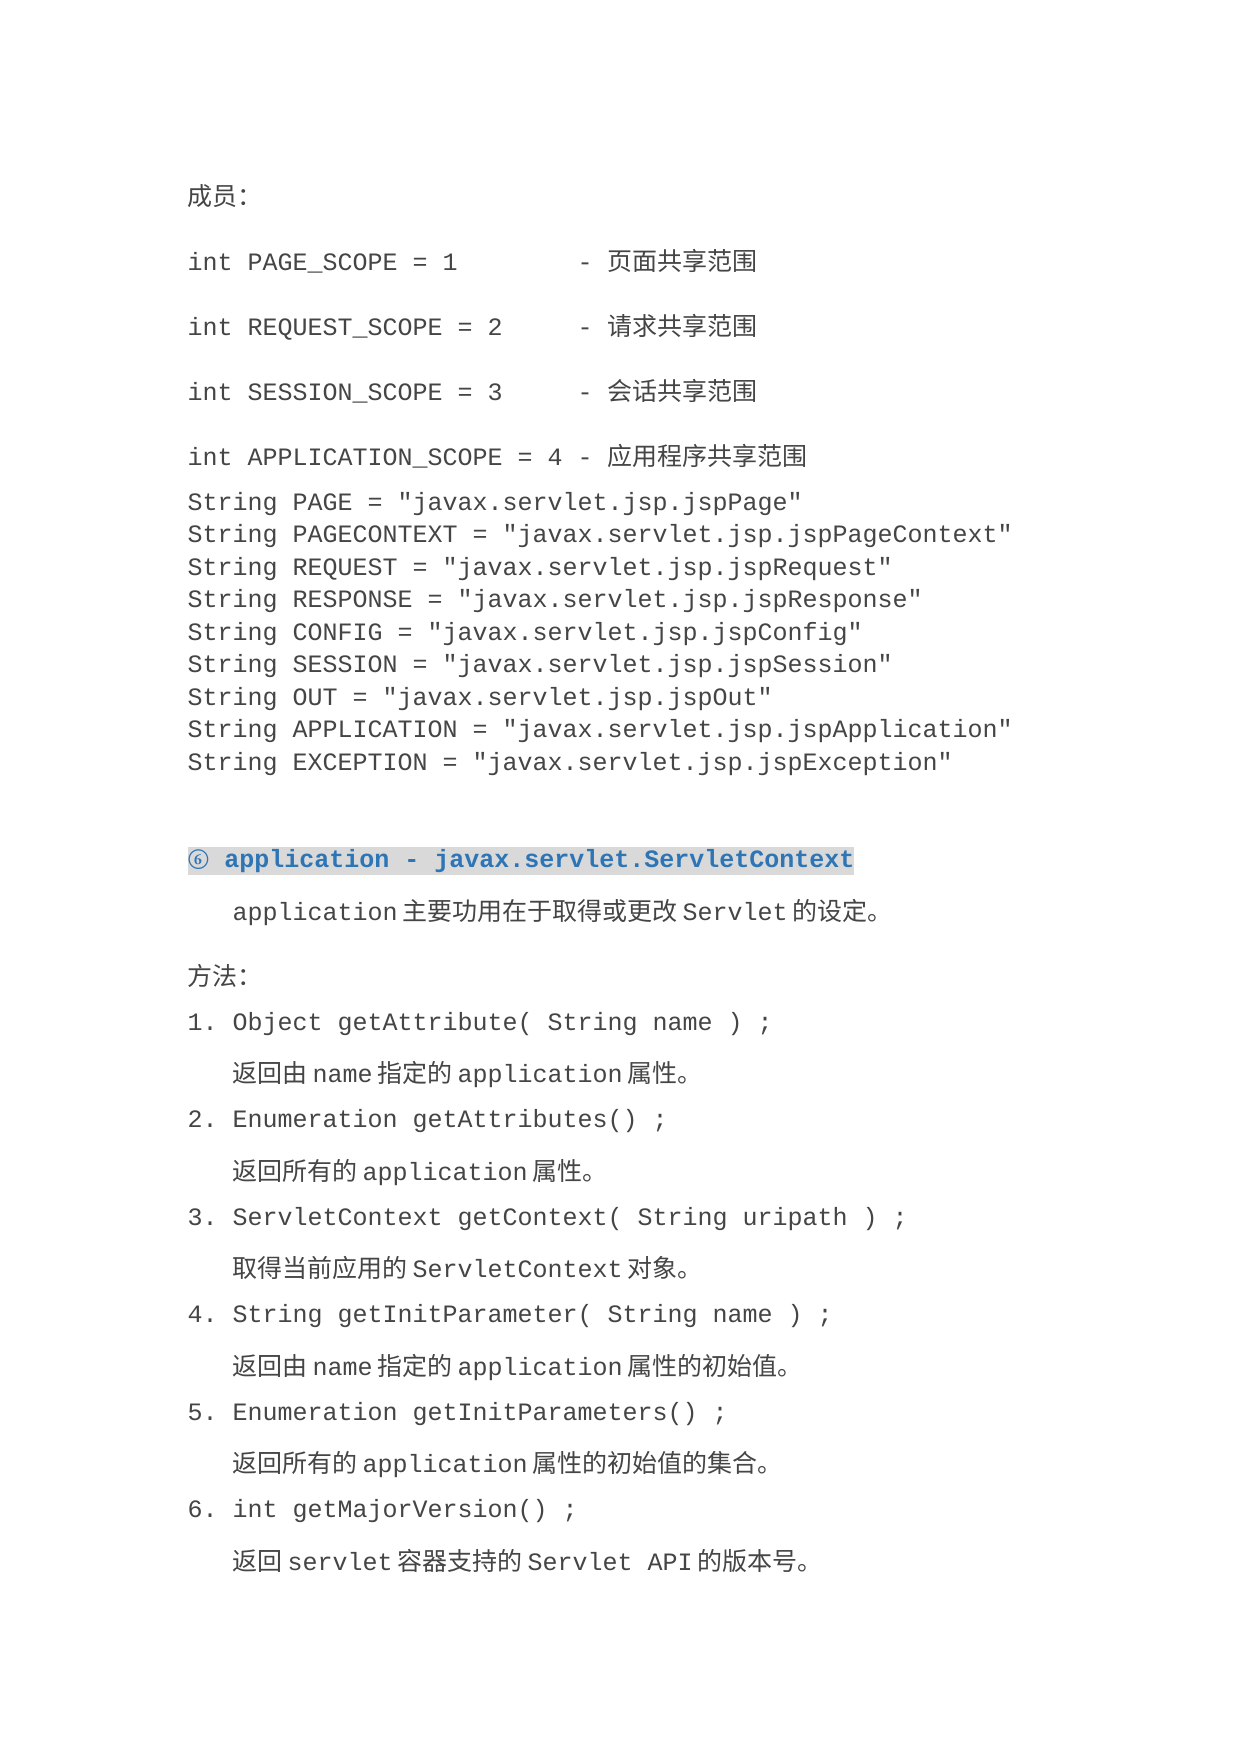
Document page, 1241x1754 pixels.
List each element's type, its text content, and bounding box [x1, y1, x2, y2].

text 4. String getInitParameter( String name ) ; 返回由name指定的application属性的初始值。 [187, 1299, 1053, 1397]
text 6. int getMajorVersion() ; 返回servlet容器支持的Servlet API的版本号。 [187, 1494, 1053, 1592]
text 方法： 1. Object getAttribute( String name ) ; 返回由name指定的application属性。 [187, 942, 1053, 1104]
text 2. Enumeration getAttributes() ; 返回所有的application属性。 [187, 1104, 1053, 1202]
text 成员： int PAGE_SCOPE = 1 - 页面共享范围 int REQUEST_SCOPE = 2 - 请求共享范围 int SESSION_SCOPE = 3 - 会话共享范围 int APPLICATION_SCOPE = 4 - 应用程序共享范围 String PAGE = "javax.servlet.jsp.jspPage" String PAGECONTEXT = "javax.servlet.jsp.jspPageContext" String REQUEST = "javax.servlet.jsp.jspRequest" String RESPONSE = "javax.servlet.jsp.jspResponse" String CONFIG = "javax.servlet.jsp.jspConfig" String SESSION = "javax.servlet.jsp.jspSession" String OUT = "javax.servlet.jsp.jspOut" String APPLICATION = "javax.servlet.jsp.jspApplication" String EXCEPTION = "javax.servlet.jsp.jspException" [187, 162, 1053, 779]
text 3. ServletContext getContext( String uripath ) ; 取得当前应用的ServletContext对象。 [187, 1202, 1053, 1299]
text 5. Enumeration getInitParameters() ; 返回所有的application属性的初始值的集合。 [187, 1397, 1053, 1494]
text ⑥ application - javax.servlet.ServletContext application主要功用在于取得或更改Servlet的设定。 [187, 779, 1053, 942]
